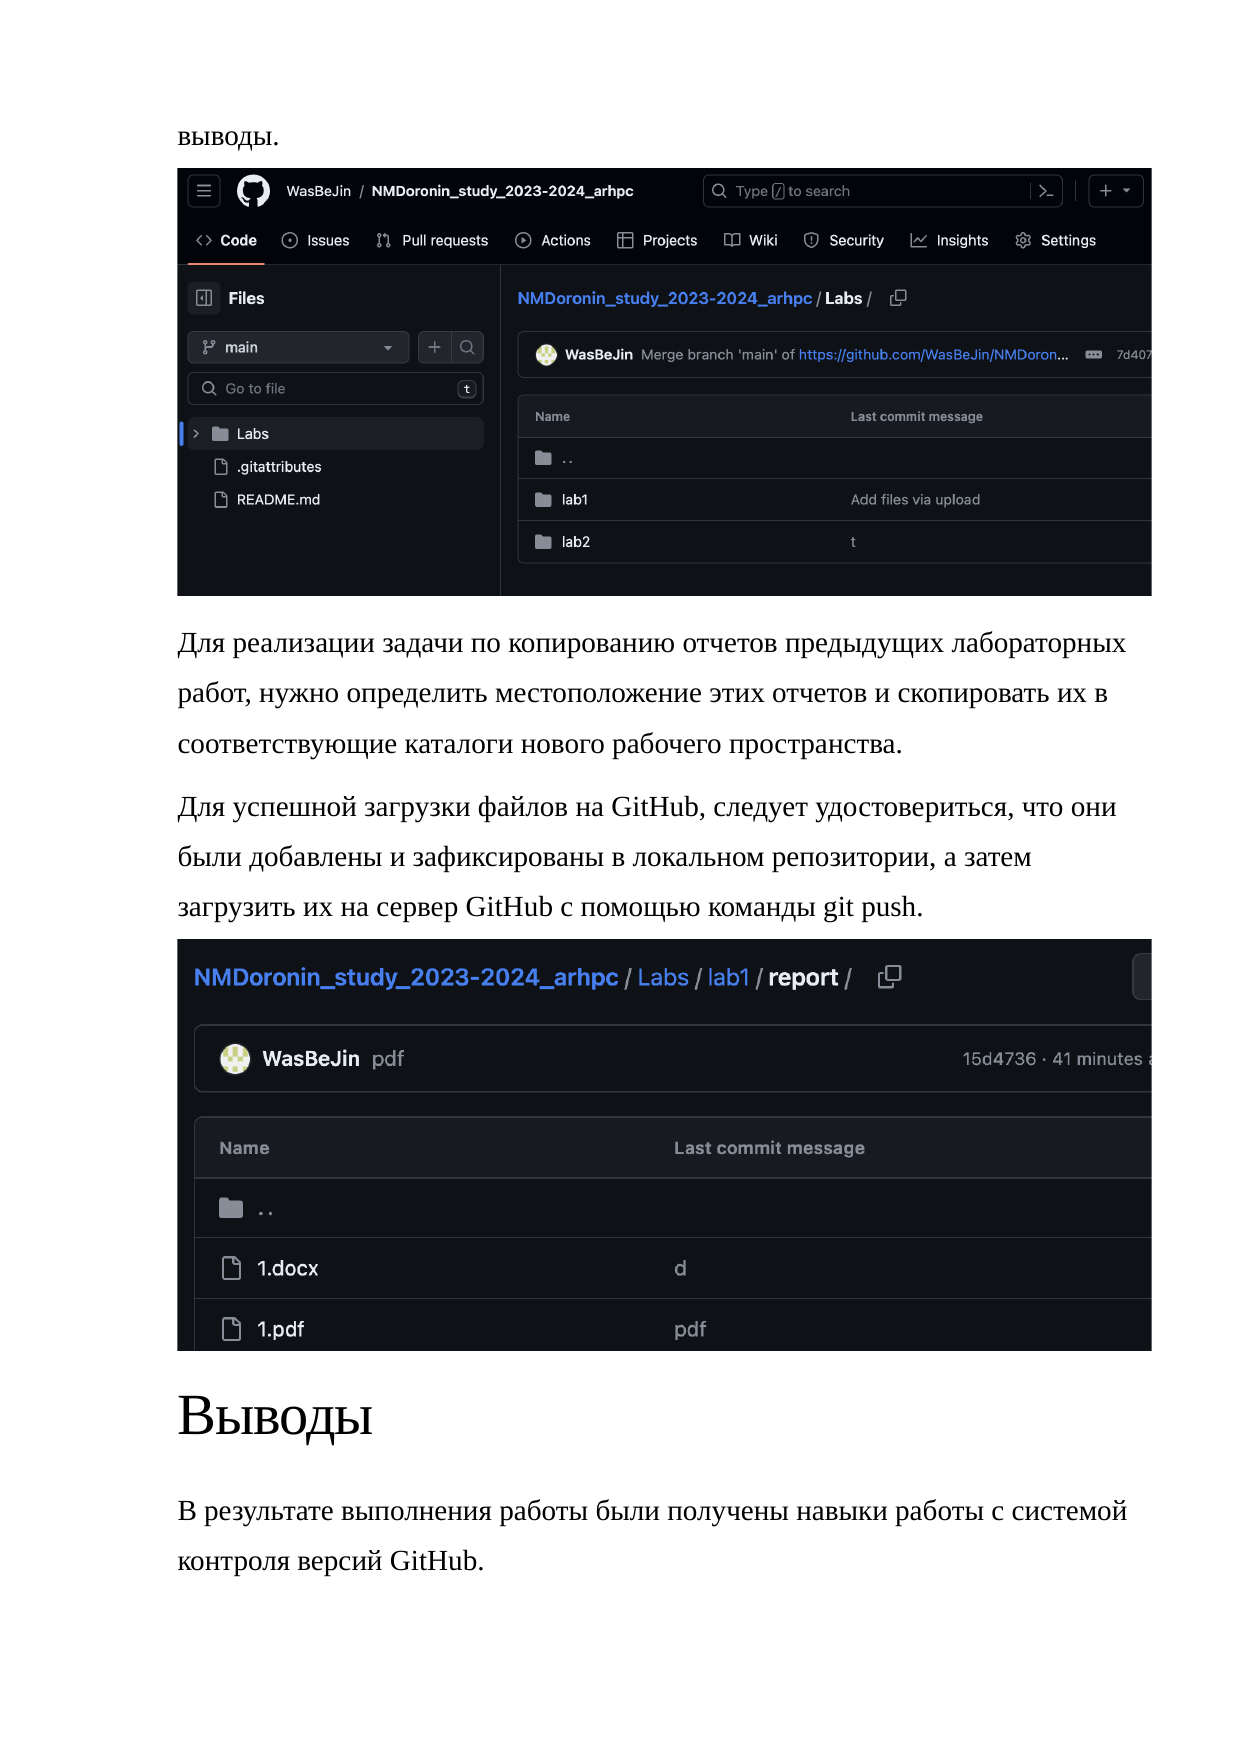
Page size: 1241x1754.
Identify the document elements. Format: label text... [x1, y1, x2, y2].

picture [177, 939, 1152, 1351]
text Для выполнения задания по созданию отчета по выполнению лабораторной работы, следует создать отчет исходя из информации, полученной в ходе выполнения лабораторной работы, включая полученные результаты и выводы. [177, 118, 1152, 168]
text Для успешной загрузки файлов на GitHub, следует удостовериться, что они были добавлены и зафиксированы в локальном репозитории, а затем загрузить их на сервер GitHub с помощью команды git push. [177, 789, 1152, 939]
title Выводы [177, 1380, 1152, 1447]
picture [177, 168, 1152, 596]
text Для реализации задачи по копированию отчетов предыдущих лабораторных работ, нужно определить местоположение этих отчетов и скопировать их в соответствующие каталоги нового рабочего пространства. [177, 625, 1152, 759]
text В результате выполнения работы были получены навыки работы с системой контроля версий GitHub. [177, 1493, 1152, 1577]
